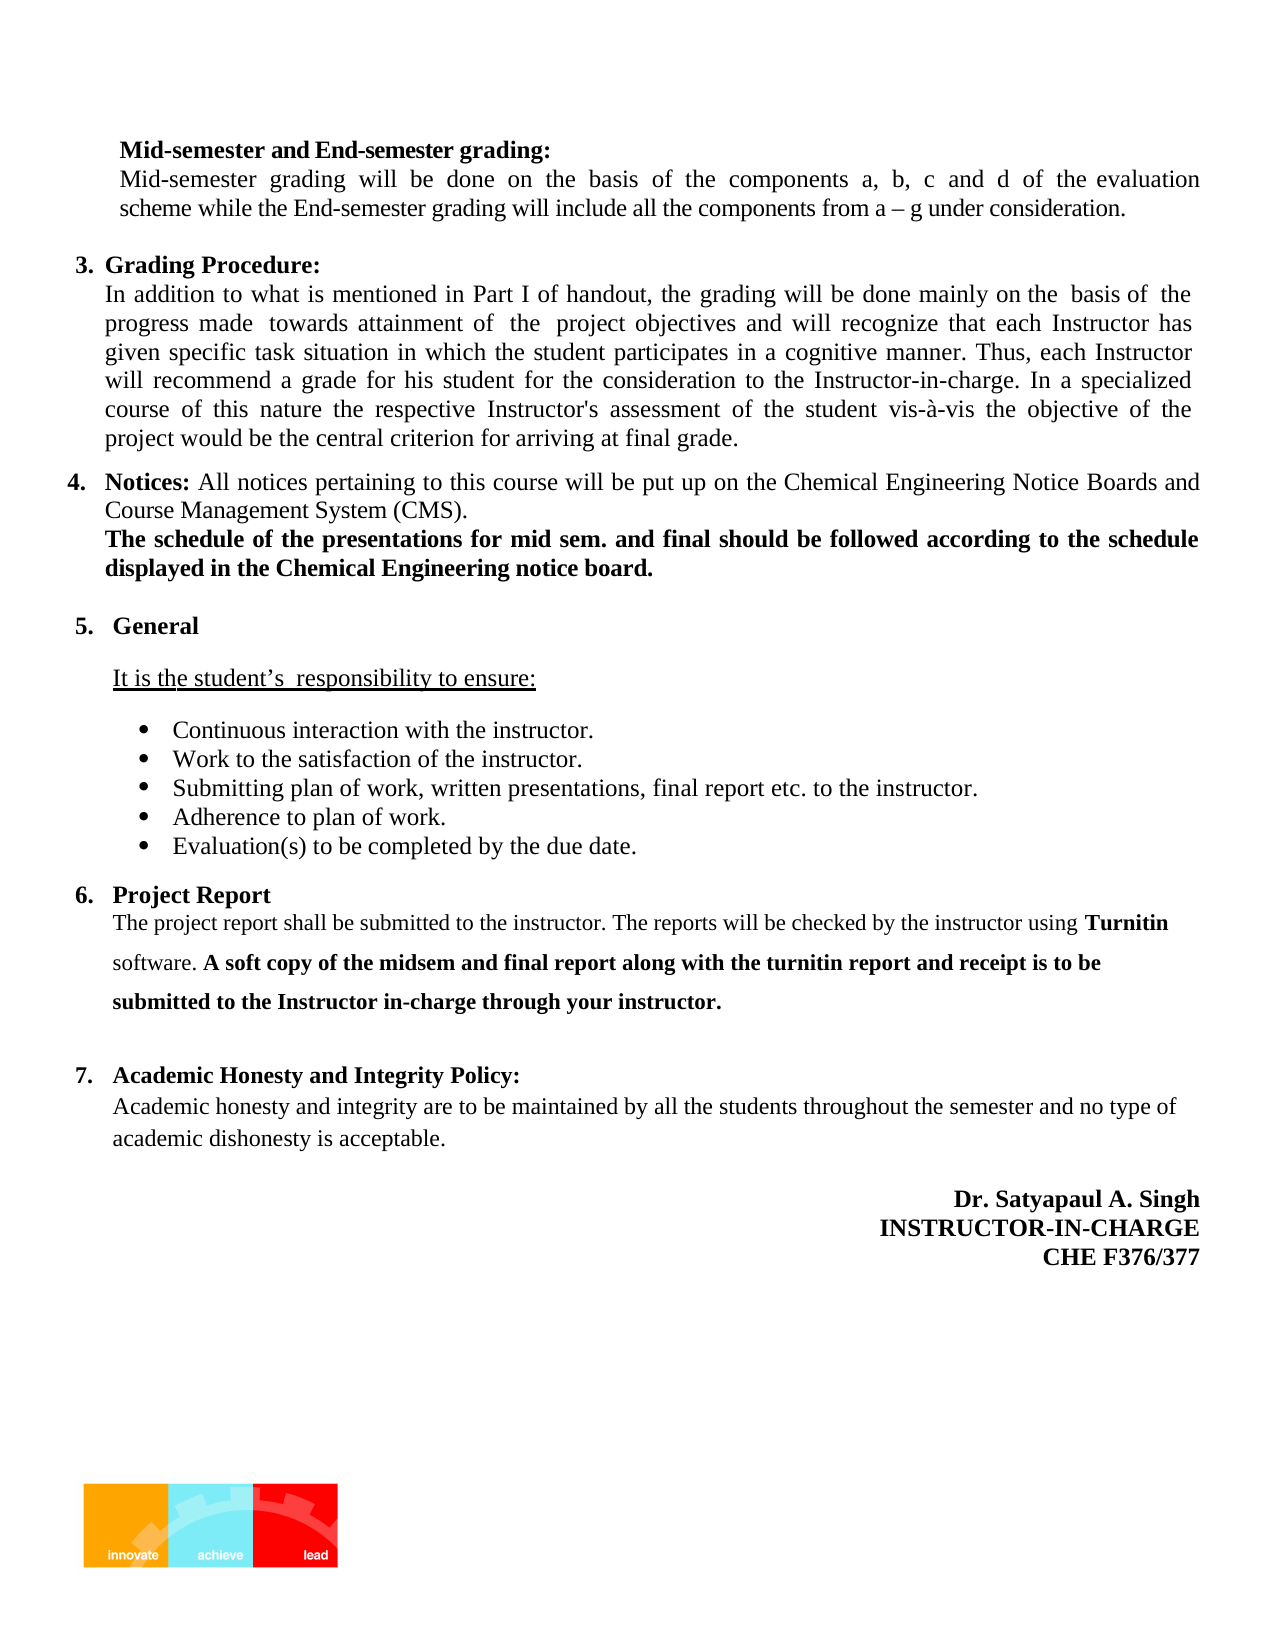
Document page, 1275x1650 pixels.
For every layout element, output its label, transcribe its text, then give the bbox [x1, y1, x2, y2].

text In addition to what is mentioned in Part I of handout, the grading will be done mainly on the basis of the progress made towards attainment of the project objectives and will recognize that each Instructor has given specific task situation in which the student participates in a cognitive manner. Thus, each Instructor will recommend a grade for his student for the consideration to the Instructor-in-charge. In a specialized course of this nature the respective Instructor's assessment of the student vis-à-vis the objective of the project would be the central criterion for arriving at final grade. [104, 279, 1192, 452]
list Evaluation(s) to be completed by the due date. [139, 831, 783, 860]
text CHE F376/377 [75, 1242, 1200, 1271]
list Project Report [75, 881, 1200, 909]
picture [75, 1476, 346, 1575]
text Academic honesty and integrity are to be maintained by all the students throughout the semester and no type of academic dishonesty is acceptable. [112, 1092, 1200, 1152]
text It is the student’s responsibility to ensure: [112, 663, 728, 692]
text The schedule of the presentations for mid sem. and final should be followed according to the schedule displayed in the Chemical Engineering notice board. [104, 524, 1200, 582]
list Notices: All notices pertaining to this course will be put up on the Chemical Engineering Notice Boards and Course Management System (CMS). [67, 467, 1200, 524]
list Grading Procedure: [75, 251, 1200, 279]
list General [75, 611, 1200, 639]
text Dr. Satyapaul A. Singh [75, 1184, 1200, 1213]
text Mid-semester grading will be done on the basis of the components a, b, c and d of the evaluation scheme while the End-semester grading will include all the components from a – g under consideration. [119, 164, 1200, 222]
list Academic Honesty and Integrity Policy: [75, 1061, 1200, 1088]
list Adherence to plan of work. [139, 802, 596, 831]
list Submitting plan of work, written presentations, final report etc. to the instructor. [139, 772, 1131, 802]
list Continuous interaction with the instructor. [139, 715, 743, 744]
text The project report shall be submitted to the instructor. The reports will be checked by the instructor using Turnitin software. A soft copy of the midsem and final report along with the turnitin report and receipt is to be submitted to the Instructor in-charge through your instructor. [112, 909, 1200, 1014]
text Mid-semester and End-semester grading: [119, 136, 1200, 164]
text INSTRUCTOR-IN-CHARGE [75, 1213, 1200, 1242]
list Work to the satisfaction of the instructor. [139, 744, 743, 772]
